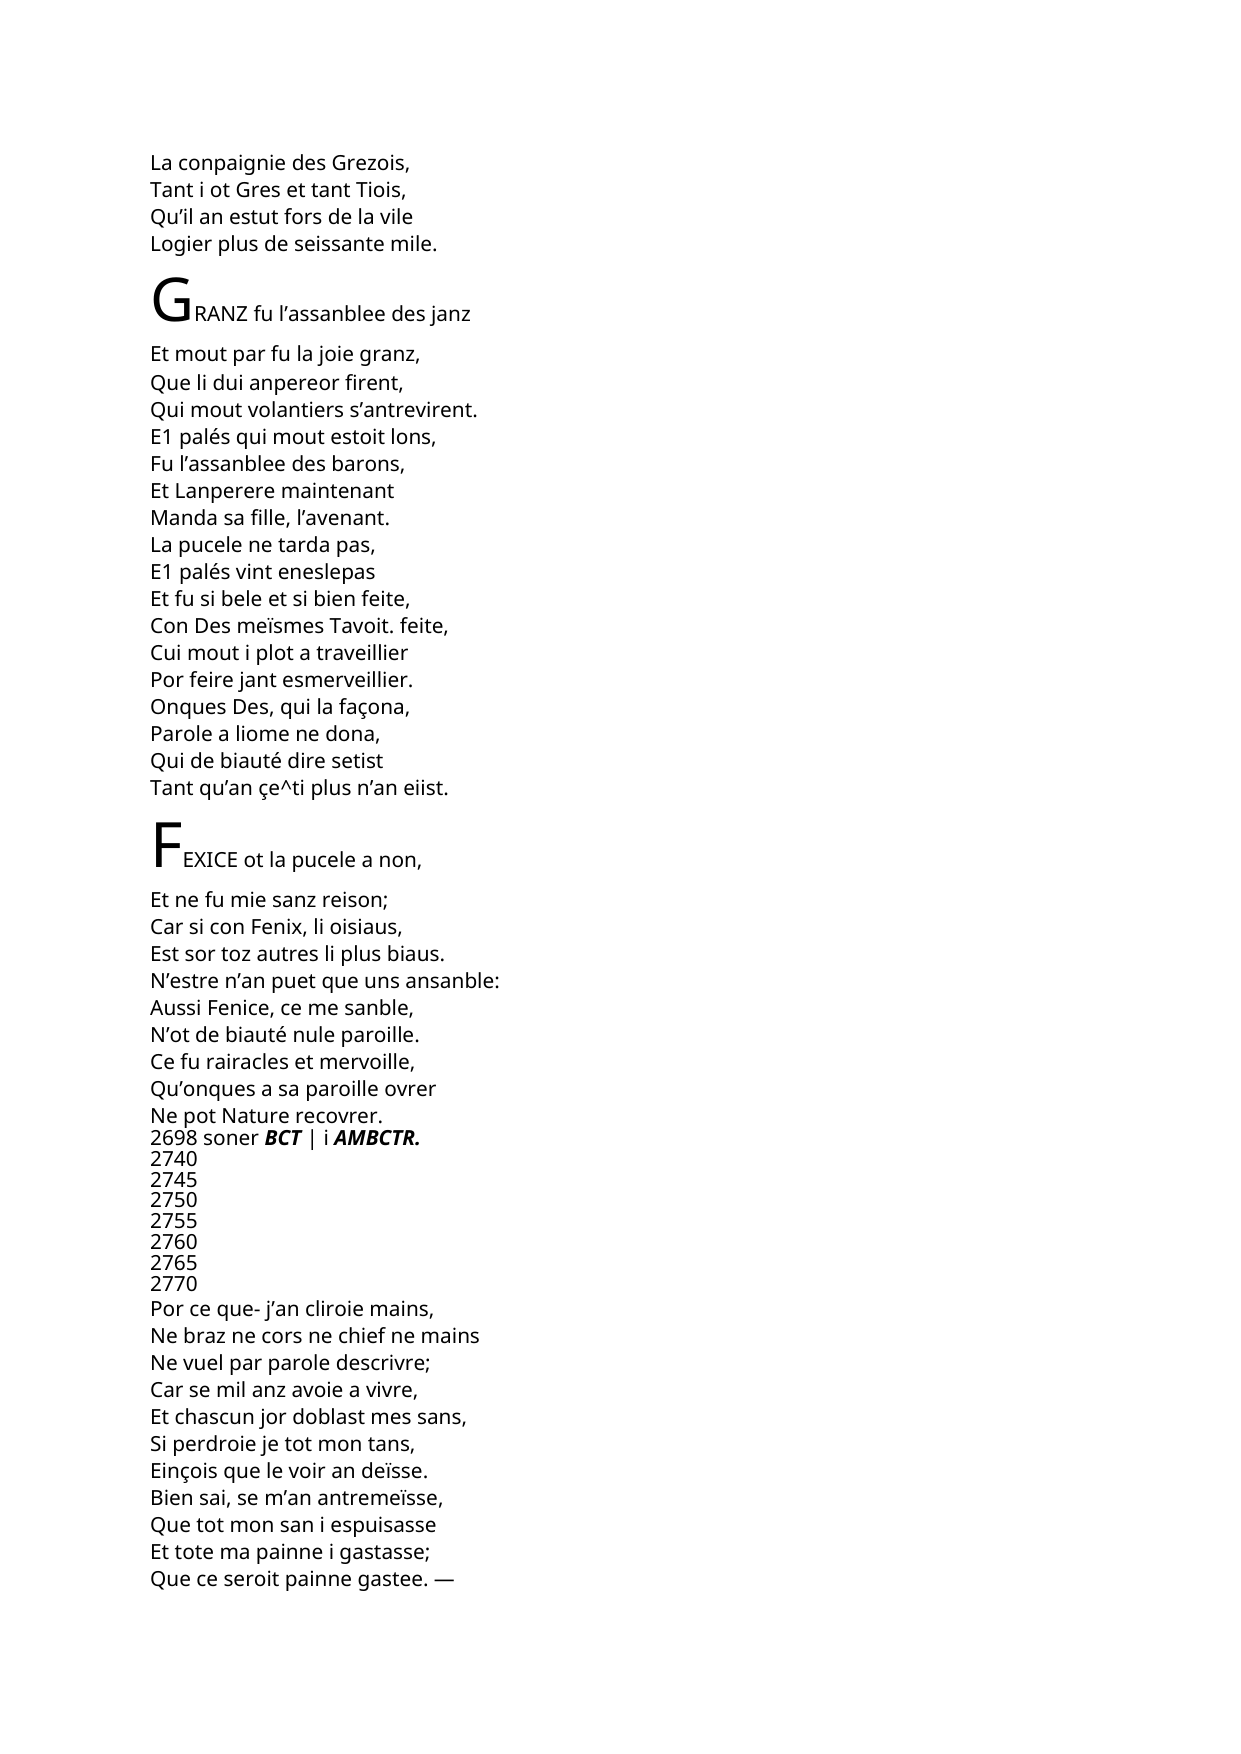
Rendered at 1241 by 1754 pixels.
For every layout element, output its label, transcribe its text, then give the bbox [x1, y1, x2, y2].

text Et Lanperere maintenant Manda sa fille, l’avenant. [150, 477, 1090, 531]
text Con Des meïsmes Tavoit. feite, [150, 612, 1090, 639]
text Cui mout i plot a traveillier Por feire jant esmerveillier. [150, 639, 1090, 693]
text 2750 [150, 1191, 1090, 1212]
text 2745 [150, 1170, 1090, 1191]
text Car se mil anz avoie a vivre, [150, 1376, 1090, 1403]
text Si perdroie je tot mon tans, [150, 1430, 1090, 1457]
text 2698 soner BCT | i AMBCTR. [150, 1129, 311, 1149]
text Et ne fu mie sanz reison; [150, 886, 1090, 913]
text Ne braz ne cors ne chief ne mains Ne vuel par parole descrivre; [150, 1322, 1090, 1376]
text La pucele ne tarda pas, [150, 531, 1090, 558]
text Est sor toz autres li plus biaus. N’estre n’an puet que uns ansanble: Aussi Fenice, ce me sanble, [150, 940, 1090, 1021]
text 2698 soner BCT | i AMBCTR. [313, 1129, 1090, 1149]
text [150, 1565, 1090, 1592]
text 2770 [150, 1274, 1090, 1295]
text 2755 [150, 1212, 1090, 1233]
text Fu l’assanblee des barons, [150, 450, 1090, 477]
text N’ot de biauté nule paroille. [150, 1021, 1090, 1048]
text Et chascun jor doblast mes sans, [150, 1403, 1090, 1430]
text Ce fu rairacles et mervoille, Qu’onques a sa paroille ovrer Ne pot Nature recovrer. [150, 1048, 1090, 1129]
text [150, 149, 1090, 176]
text Que tot mon san i espuisasse Et tote ma painne i gastasse; [150, 1511, 1090, 1565]
text Qui de biauté dire setist Tant qu’an çe^ti plus n’an eiist. [150, 747, 1090, 801]
text Por ce que- j’an cliroie mains, [150, 1295, 1090, 1322]
text E1 palés vint eneslepas Et fu si bele et si bien feite, [150, 558, 1090, 612]
text FEXICE ot la pucele a non, [150, 801, 1090, 886]
text Qu’il an estut fors de la vile Logier plus de seissante mile. [150, 203, 1090, 257]
text Tant i ot Gres et tant Tiois, [150, 176, 1090, 203]
text Parole a liome ne dona, [150, 720, 1090, 747]
text 2740 [150, 1149, 1090, 1170]
text GRANZ fu l’assanblee des janz Et mout par fu la joie granz, Que li dui anpereor firent, [150, 257, 1090, 396]
text Einçois que le voir an deïsse. [150, 1457, 1090, 1484]
text Bien sai, se m’an antremeïsse, [150, 1484, 1090, 1511]
text 2765 [150, 1254, 1090, 1274]
text Onques Des, qui la façona, [150, 693, 1090, 720]
text E1 palés qui mout estoit lons, [150, 423, 1090, 450]
text Qui mout volantiers s’antrevirent. [150, 396, 1090, 423]
text Car si con Fenix, li oisiaus, [150, 913, 1090, 940]
text 2760 [150, 1233, 1090, 1254]
